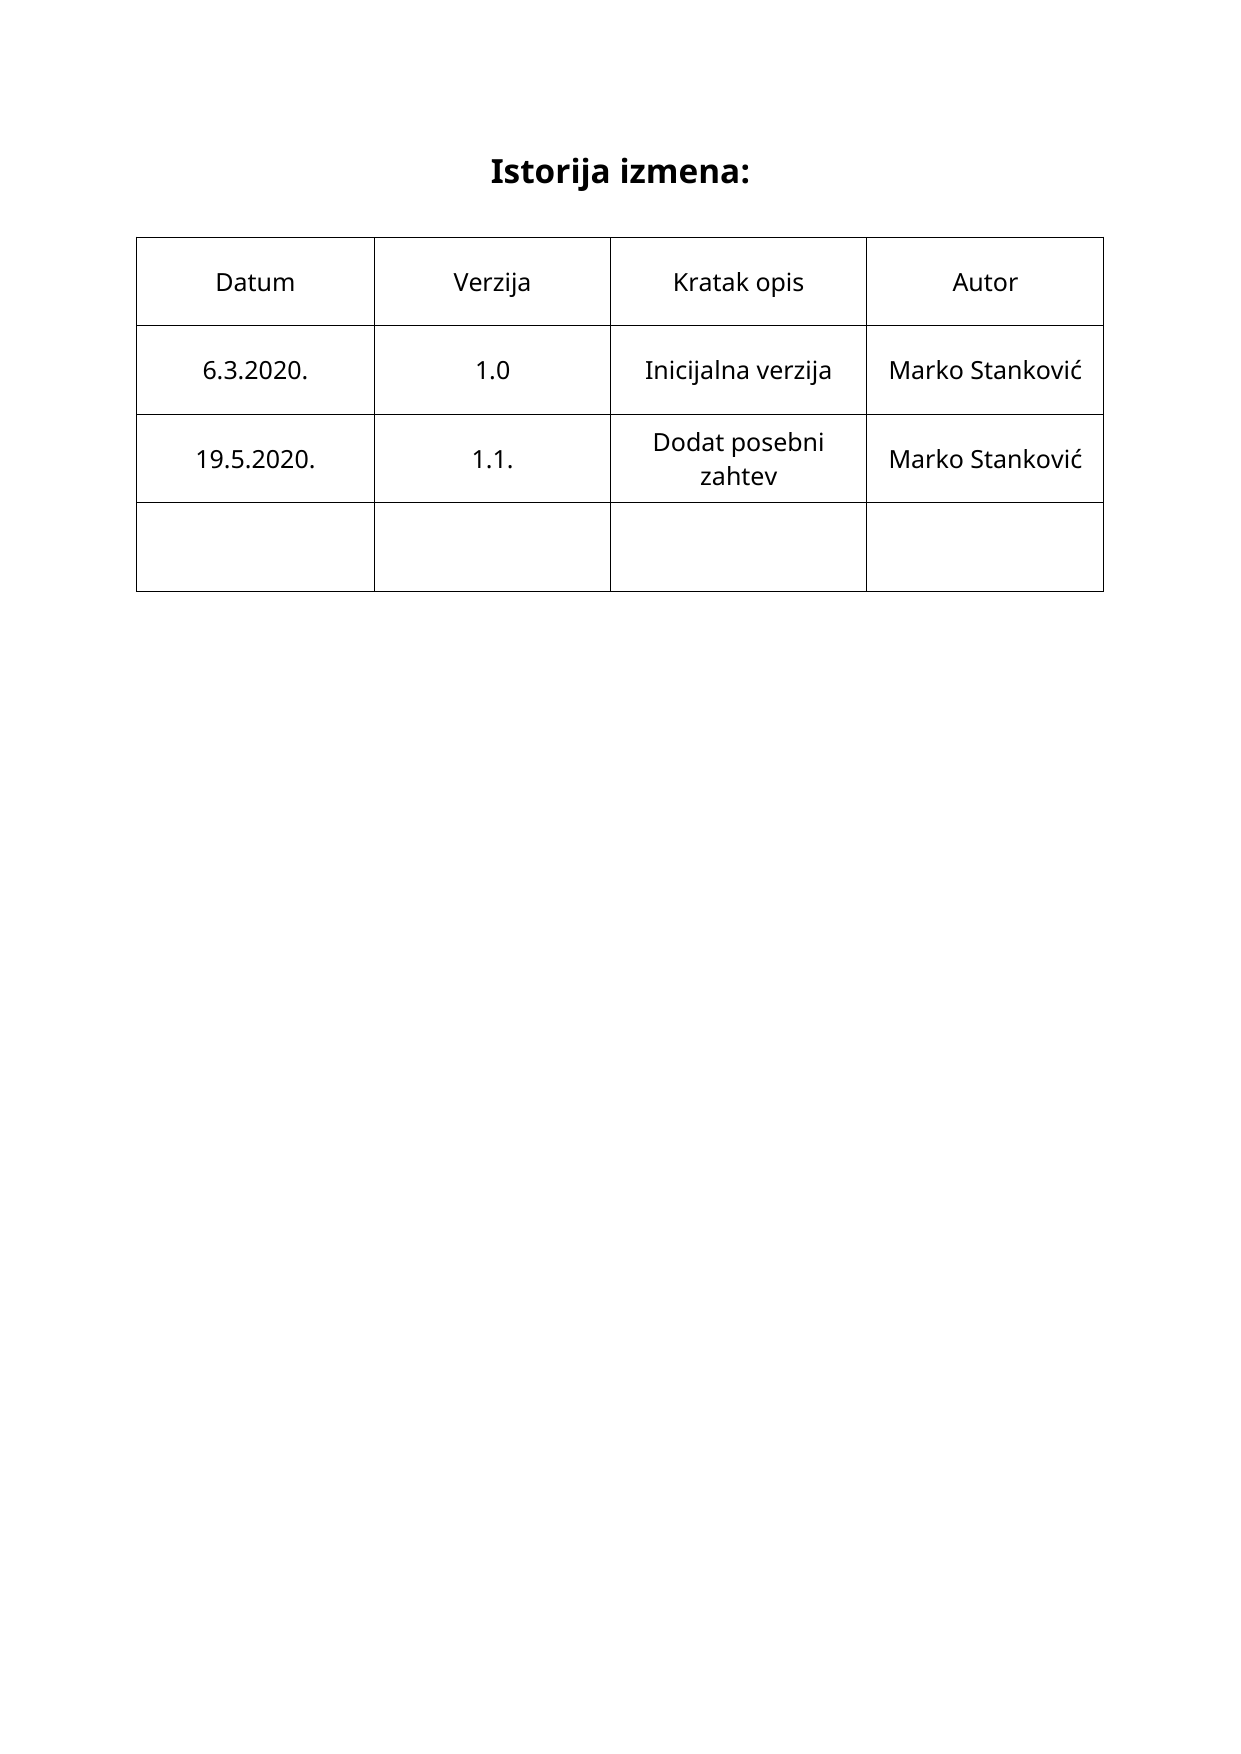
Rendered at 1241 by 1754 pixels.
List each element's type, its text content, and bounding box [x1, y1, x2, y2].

table_header Autor [867, 238, 1103, 325]
table_cell 19.5.2020. [137, 415, 374, 502]
table_header Datum [137, 238, 374, 325]
table_header Kratak opis [611, 238, 866, 325]
table_header Verzija [375, 238, 610, 325]
table_cell Inicijalna verzija [611, 326, 866, 414]
table_cell [611, 503, 866, 591]
table_cell 1.1. [375, 415, 610, 502]
table_cell [867, 503, 1103, 591]
table_cell [375, 503, 610, 591]
table_cell [137, 503, 374, 591]
table_cell Marko Stanković [867, 415, 1103, 502]
table_cell 1.0 [375, 326, 610, 414]
text Istorija izmena: [148, 148, 1093, 193]
table_cell 6.3.2020. [137, 326, 374, 414]
table_cell Marko Stanković [867, 326, 1103, 414]
table_cell Dodat posebni zahtev [611, 415, 866, 502]
